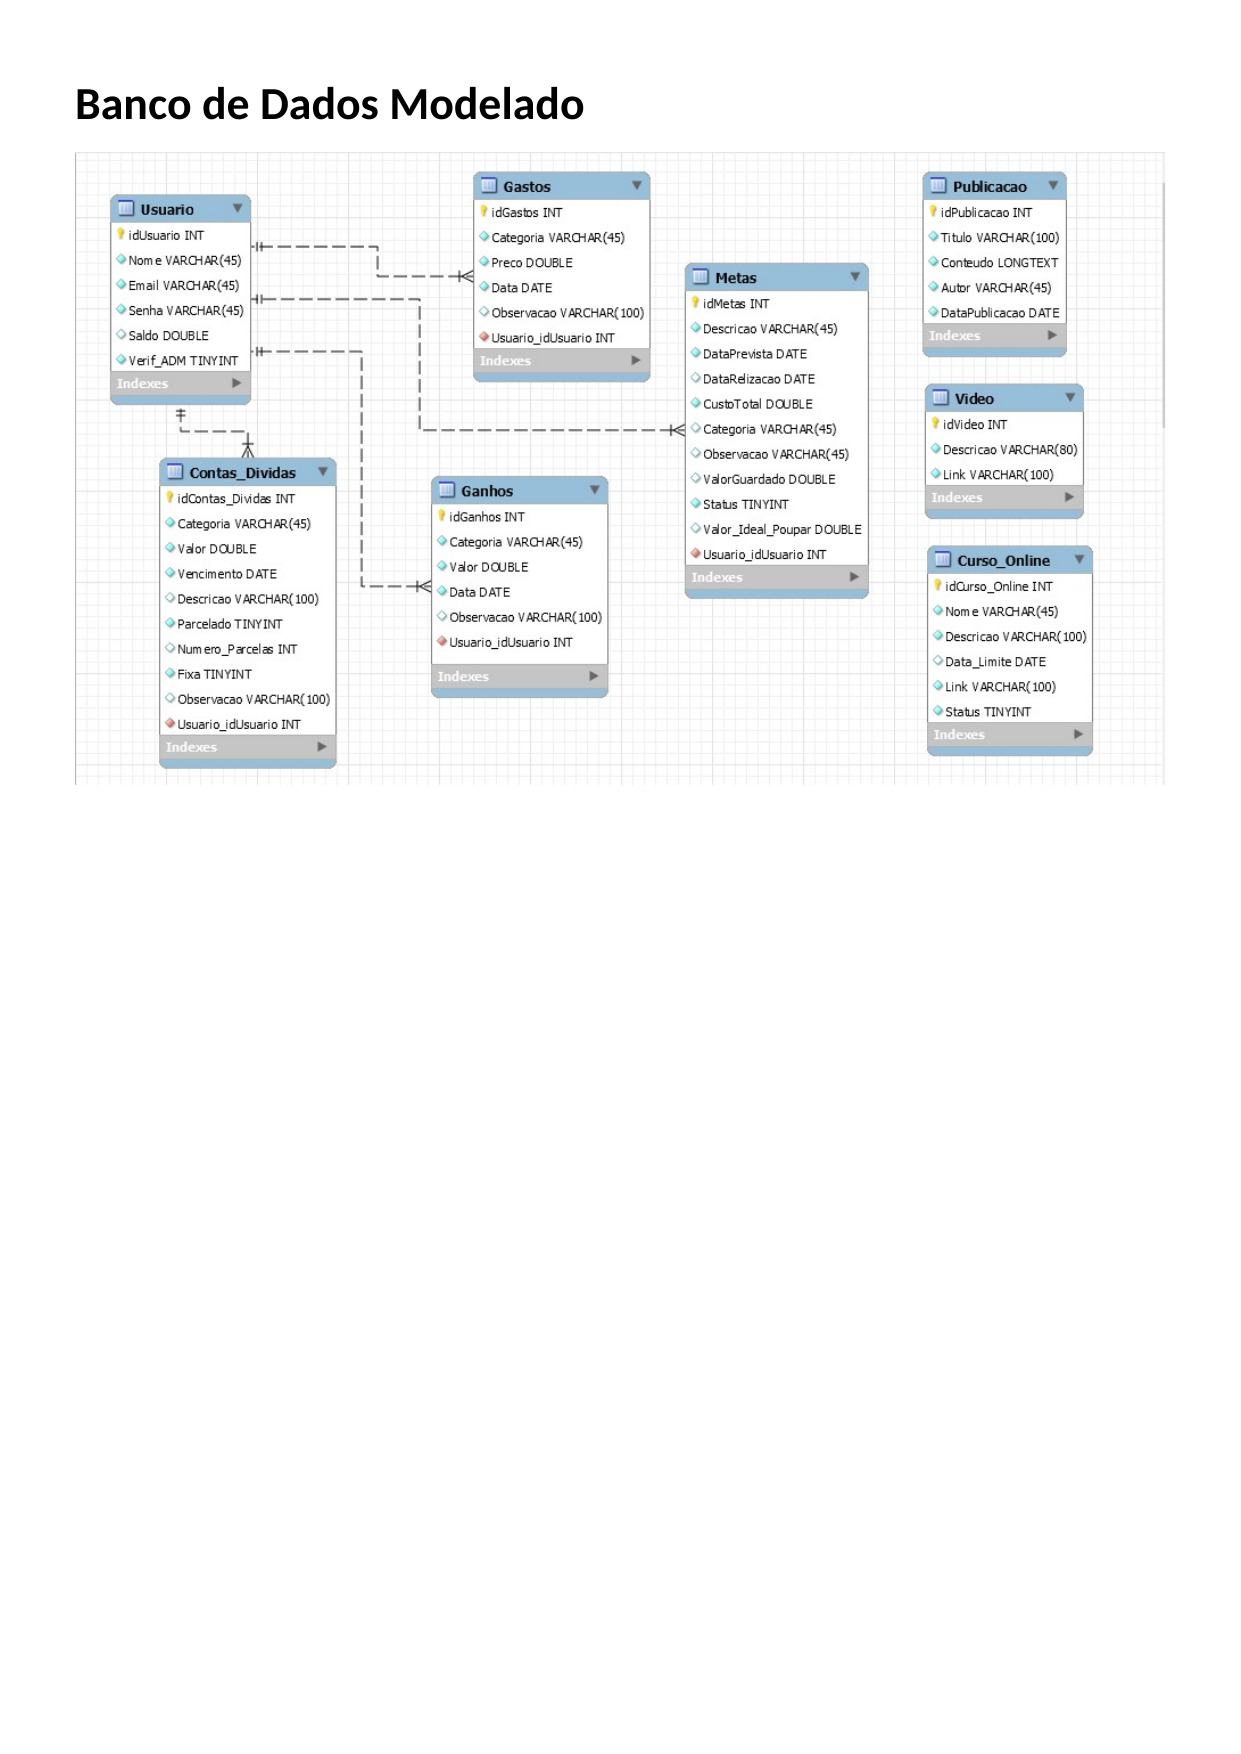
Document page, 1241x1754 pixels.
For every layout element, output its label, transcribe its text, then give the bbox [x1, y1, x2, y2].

picture [75, 152, 1166, 786]
text Banco de Dados Modelado [75, 75, 1165, 131]
